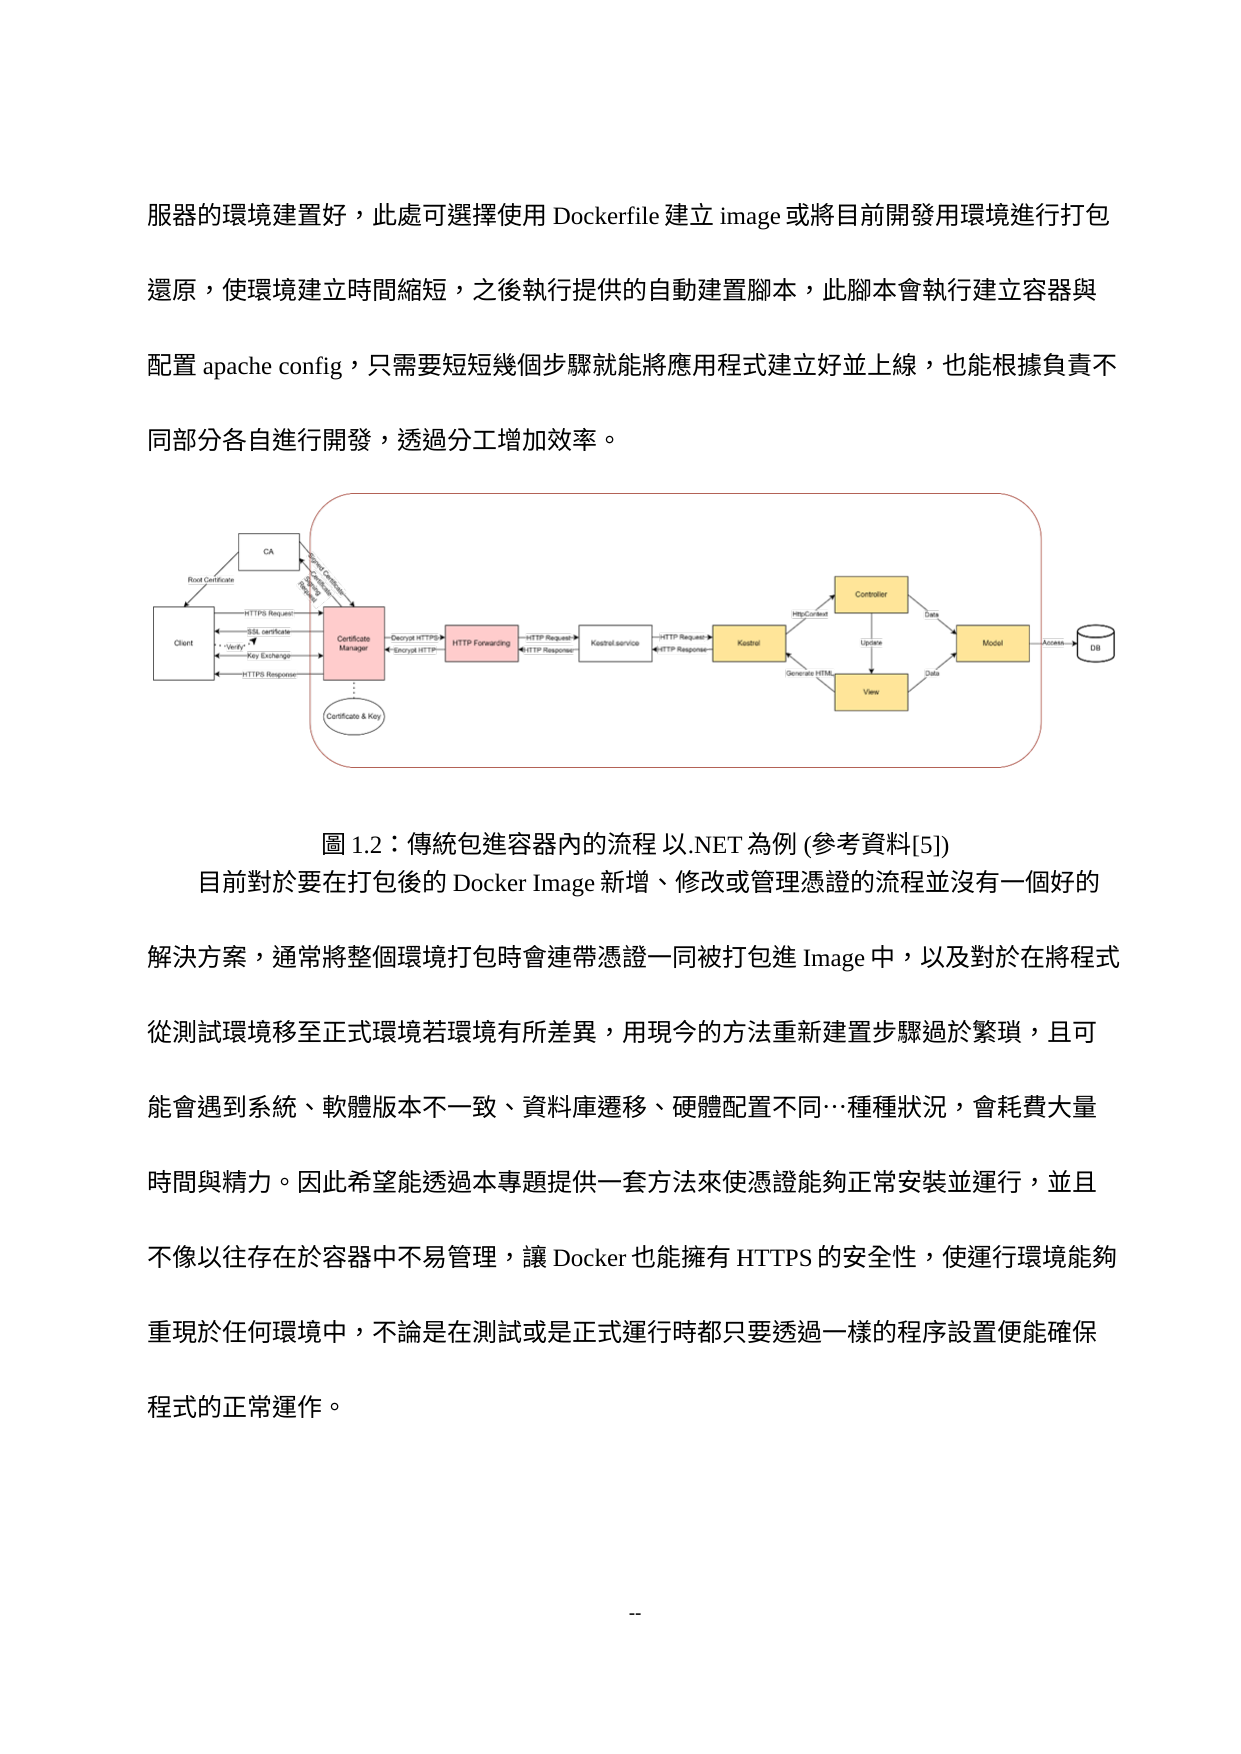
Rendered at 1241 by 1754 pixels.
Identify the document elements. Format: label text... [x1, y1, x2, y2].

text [148, 195, 1122, 457]
text 圖1.2：傳統包進容器內的流程 以.NET為例 (參考資料[5]) [148, 824, 1122, 861]
picture [147, 493, 1121, 768]
text 目前對於要在打包後的Docker Image新增、修改或管理憑證的流程並沒有一個好的解決方案，通常將整個環境打包時會連帶憑證一同被打包進Image中，以及對於在將程式從測試環境移至正式環境若環境有所差異，用現今的方法重新建置步驟過於繁瑣，且可能會遇到系統、軟體版本不一致、資料庫遷移、硬體配置不同…種種狀況，會耗費大量時間與精力。因此希望能透過本專題提供一套方法來使憑證能夠正常安裝並運行，並且不像以往存在於容器中不易管理，讓Docker也能擁有HTTPS的安全性，使運行環境能夠重現於任何環境中，不論是在測試或是正式運行時都只要透過一樣的程序設置便能確保程式的正常運作。 [148, 861, 1122, 1424]
